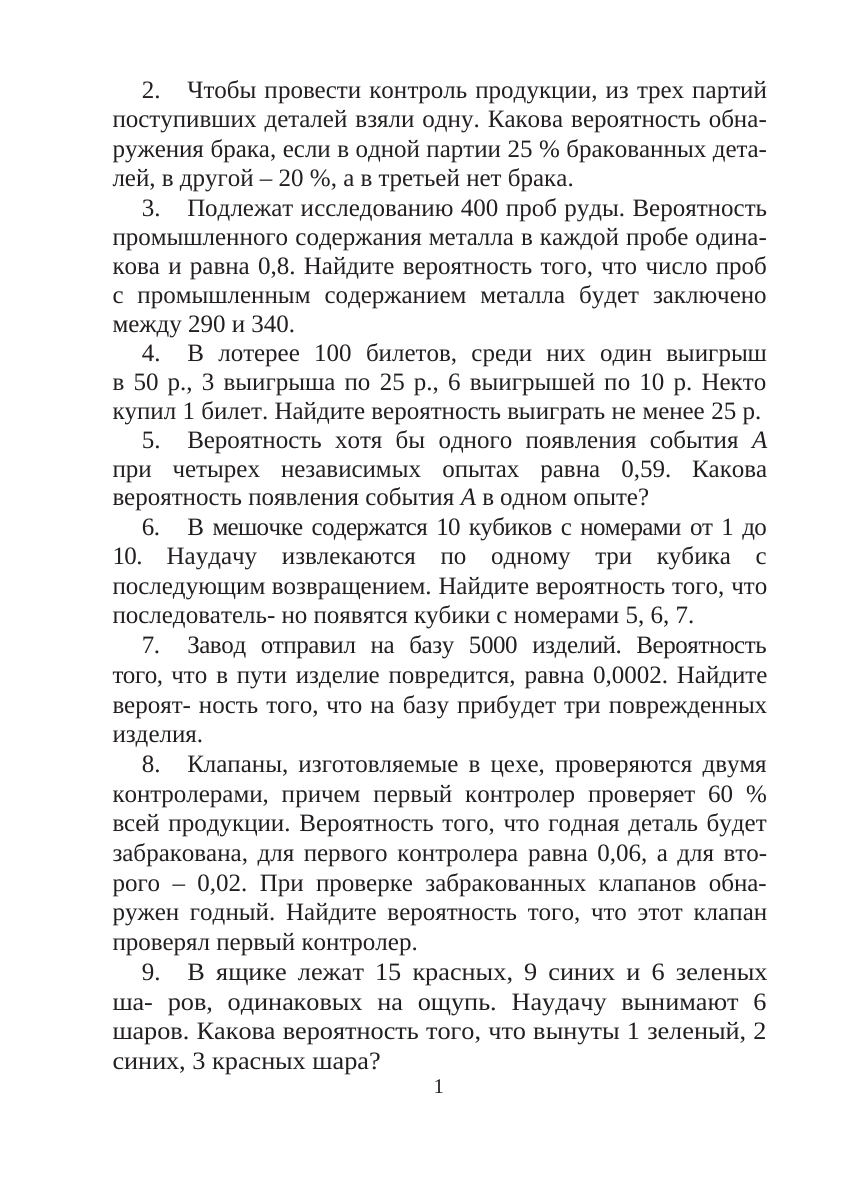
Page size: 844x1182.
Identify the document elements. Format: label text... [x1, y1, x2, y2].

list В ящике лежат 15 красных, 9 синих и 6 зеленых ша- ров, одинаковых на ощупь. Наудачу вынимают 6 шаров. Какова вероятность того, что вынуты 1 зеленый, 2 синих, 3 красных шара? [112, 957, 768, 1074]
list Клапаны, изготовляемые в цехе, проверяются двумя контролерами, причем первый контролер проверяет 60 % всей продукции. Вероятность того, что годная деталь будет забракована, для первого контролера равна 0,06, а для вто- рого – 0,02. При проверке забракованных клапанов обна- ружен годный. Найдите вероятность того, что этот клапан проверял первый контролер. [112, 749, 767, 956]
list Завод отправил на базу 5000 изделий. Вероятность того, что в пути изделие повредится, равна 0,0002. Найдите вероят- ность того, что на базу прибудет три поврежденных изделия. [112, 631, 767, 748]
list В мешочке содержатся 10 кубиков с номерами от 1 до 10. Наудачу извлекаются по одному три кубика с последующим возвращением. Найдите вероятность того, что последователь- но появятся кубики с номерами 5, 6, 7. [112, 512, 767, 629]
list Вероятность хотя бы одного появления события А при четырех независимых опытах равна 0,59. Какова вероятность появления события А в одном опыте? [112, 425, 767, 511]
list Чтобы провести контроль продукции, из трех партий поступивших деталей взяли одну. Какова вероятность обна- ружения брака, если в одной партии 25 % бракованных дета- лей, в другой – 20 %, а в третьей нет брака. [112, 75, 767, 192]
list В лотерее 100 билетов, среди них один выигрыш в 50 р., 3 выигрыша по 25 р., 6 выигрышей по 10 р. Некто купил 1 билет. Найдите вероятность выиграть не менее 25 р. [112, 338, 767, 424]
list Подлежат исследованию 400 проб руды. Вероятность промышленного содержания металла в каждой пробе одина- кова и равна 0,8. Найдите вероятность того, что число проб с промышленным содержанием металла будет заключено между 290 и 340. [112, 193, 767, 338]
